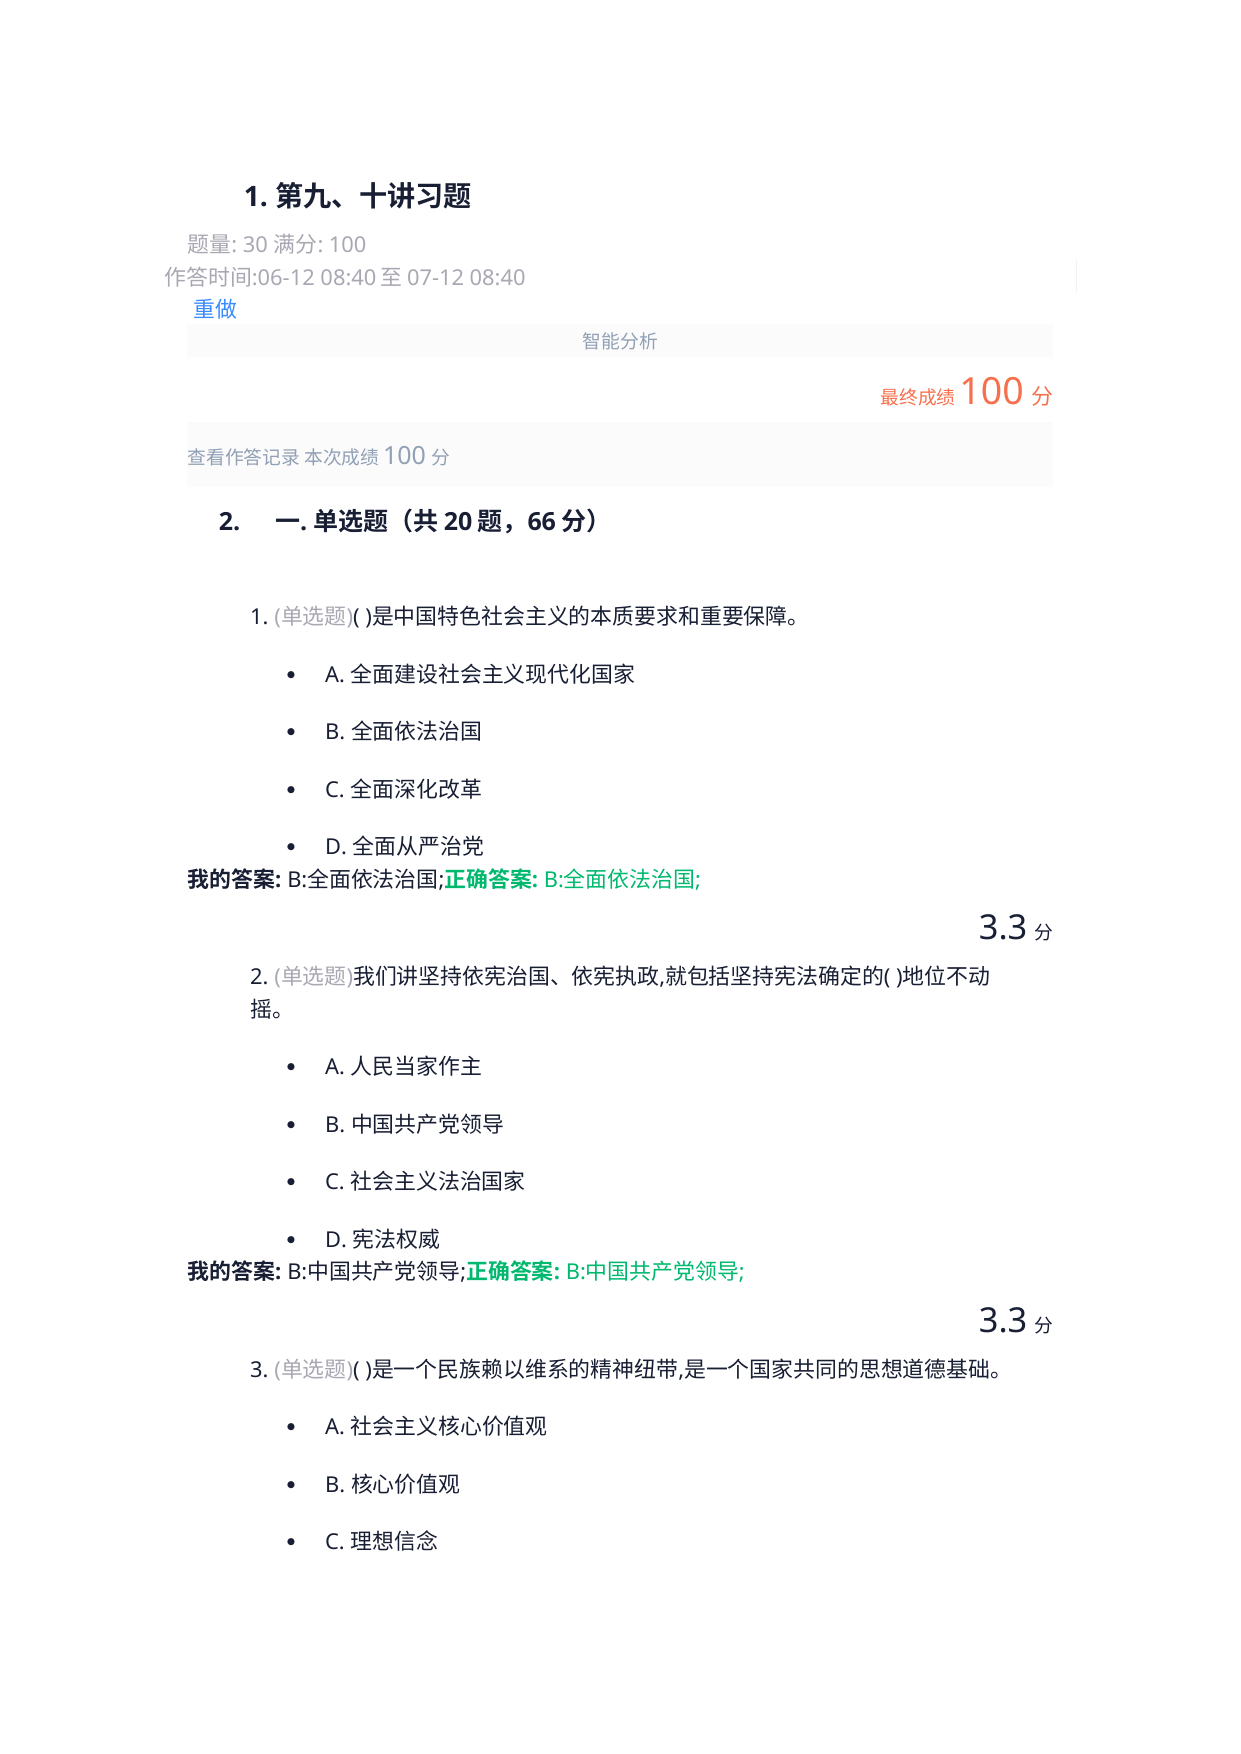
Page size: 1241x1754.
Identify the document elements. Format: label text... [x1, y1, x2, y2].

text 重做 [187, 292, 1053, 324]
list A. 社会主义核心价值观 [287, 1409, 990, 1441]
text 最终成绩100分 [187, 357, 1053, 422]
text 3. (单选题)( )是一个民族赖以维系的精神纽带,是一个国家共同的思想道德基础。 [250, 1351, 990, 1384]
list D. 全面从严治党 [287, 829, 990, 861]
text 3.3分 [187, 894, 1053, 959]
list B. 核心价值观 [287, 1466, 990, 1499]
text 我的答案: B:全面依法治国;正确答案: B:全面依法治国; [187, 861, 1053, 894]
list B. 全面依法治国 [287, 714, 990, 746]
text 1. (单选题)( )是中国特色社会主义的本质要求和重要保障。 [250, 599, 990, 631]
text 2. (单选题)我们讲坚持依宪治国、依宪执政,就包括坚持宪法确定的( )地位不动摇。 [250, 959, 990, 1024]
text 作答时间:06-12 08:40至07-12 08:40 [164, 259, 1076, 292]
text 3.3分 [187, 1286, 1053, 1351]
text 查看作答记录 本次成绩100分 [187, 422, 1053, 487]
list A. 全面建设社会主义现代化国家 [287, 656, 990, 689]
list D. 宪法权威 [287, 1221, 990, 1254]
list 一. 单选题（共20题，66分） [219, 487, 1053, 552]
text 我的答案: B:中国共产党领导;正确答案: B:中国共产党领导; [187, 1254, 1053, 1286]
list C. 全面深化改革 [287, 771, 990, 804]
list 第九、十讲习题 [187, 162, 1053, 227]
list A. 人民当家作主 [287, 1049, 990, 1081]
text 题量: 30 满分: 100 [187, 227, 1053, 259]
list C. 理想信念 [287, 1524, 990, 1556]
list B. 中国共产党领导 [287, 1106, 990, 1139]
list C. 社会主义法治国家 [287, 1164, 990, 1196]
text 智能分析 [187, 324, 1053, 357]
